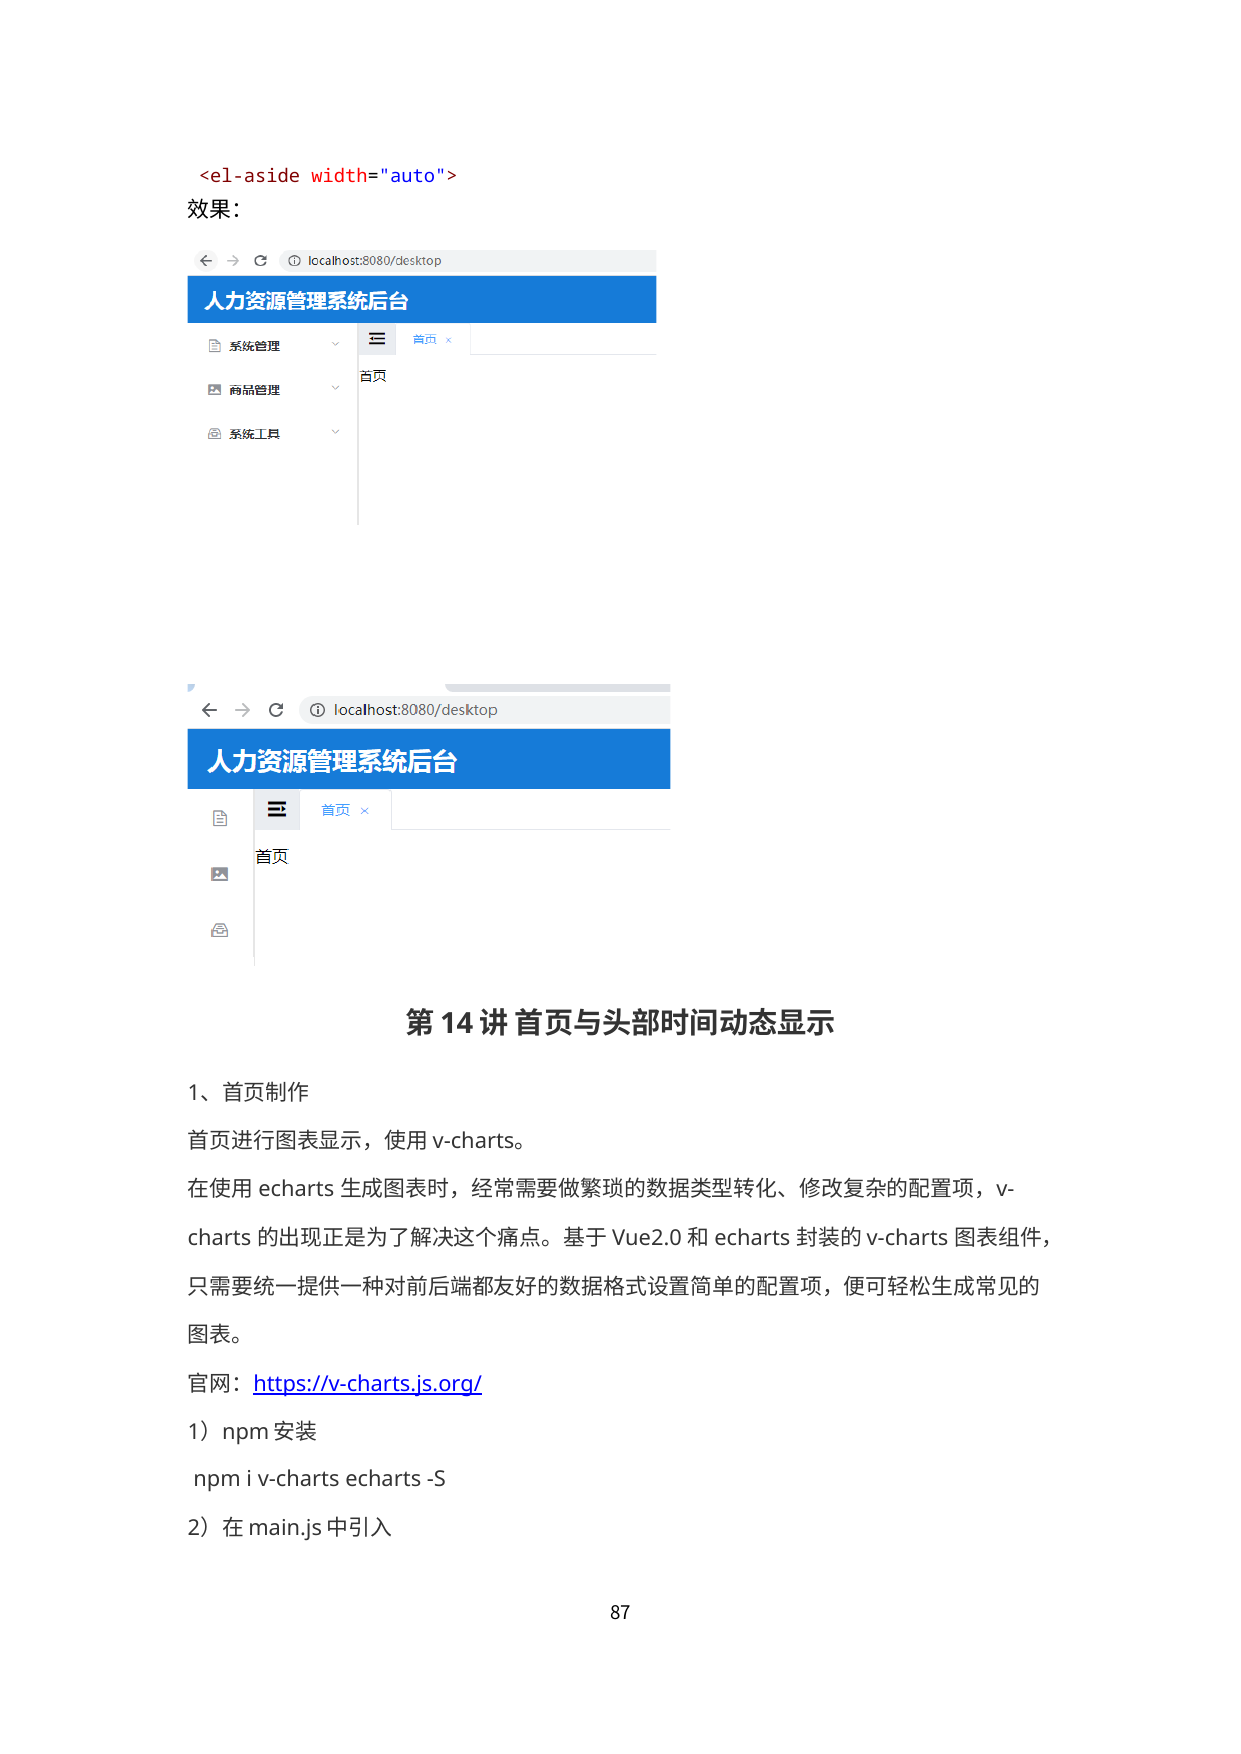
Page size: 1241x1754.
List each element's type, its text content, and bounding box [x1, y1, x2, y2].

text 在使用 echarts 生成图表时，经常需要做繁琐的数据类型转化、修改复杂的配置项，v-charts 的出现正是为了解决这个痛点。基于 Vue2.0 和 echarts 封装的 v-charts 图表组件，只需要统一提供一种对前后端都友好的数据格式设置简单的配置项，便可轻松生成常见的图表。 [187, 1171, 1053, 1349]
text 效果： [187, 191, 1053, 224]
picture [187, 684, 671, 966]
text 1、首页制作 [187, 1074, 1053, 1107]
text 1）npm安装 [187, 1414, 1053, 1446]
text npm i v-charts echarts -S [187, 1462, 1053, 1494]
text <el-aside width="auto"> [187, 159, 1053, 191]
text 首页进行图表显示，使用v-charts。 [187, 1122, 1053, 1155]
picture [187, 247, 657, 525]
text 第14讲 首页与头部时间动态显示 [187, 988, 1053, 1053]
text 2）在main.js中引入 [187, 1509, 1053, 1542]
text 官网：https://v-charts.js.org/ [187, 1365, 1053, 1398]
